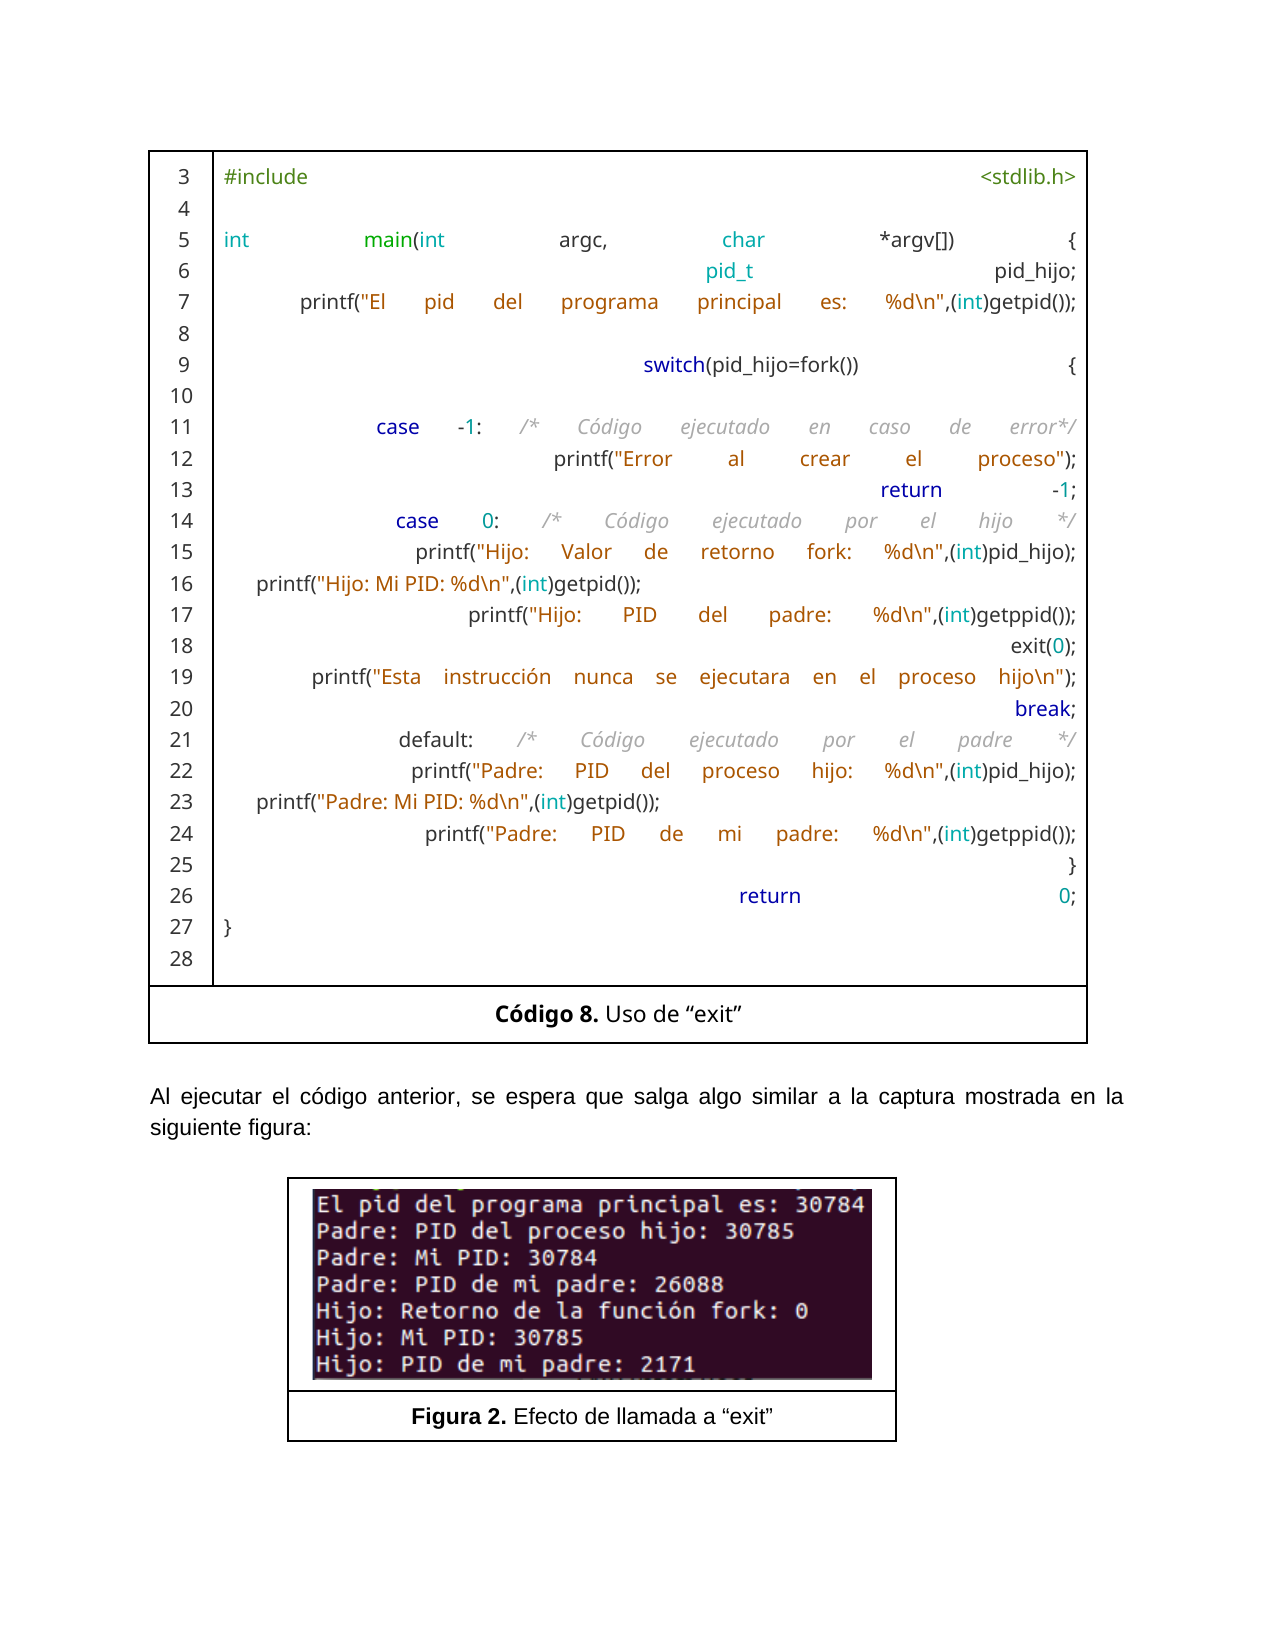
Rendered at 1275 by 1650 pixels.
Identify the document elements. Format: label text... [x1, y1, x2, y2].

table_cell Figura 2. Efecto de llamada a “exit” [289, 1392, 895, 1439]
picture [312, 1189, 872, 1380]
table_cell Código 8. Uso de “exit” [150, 987, 1086, 1042]
text Al ejecutar el código anterior, se espera que salga algo similar a la captura mostrada en la siguiente figura: [150, 1083, 1125, 1140]
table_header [150, 152, 212, 985]
table_header [289, 1179, 895, 1390]
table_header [214, 152, 1086, 985]
